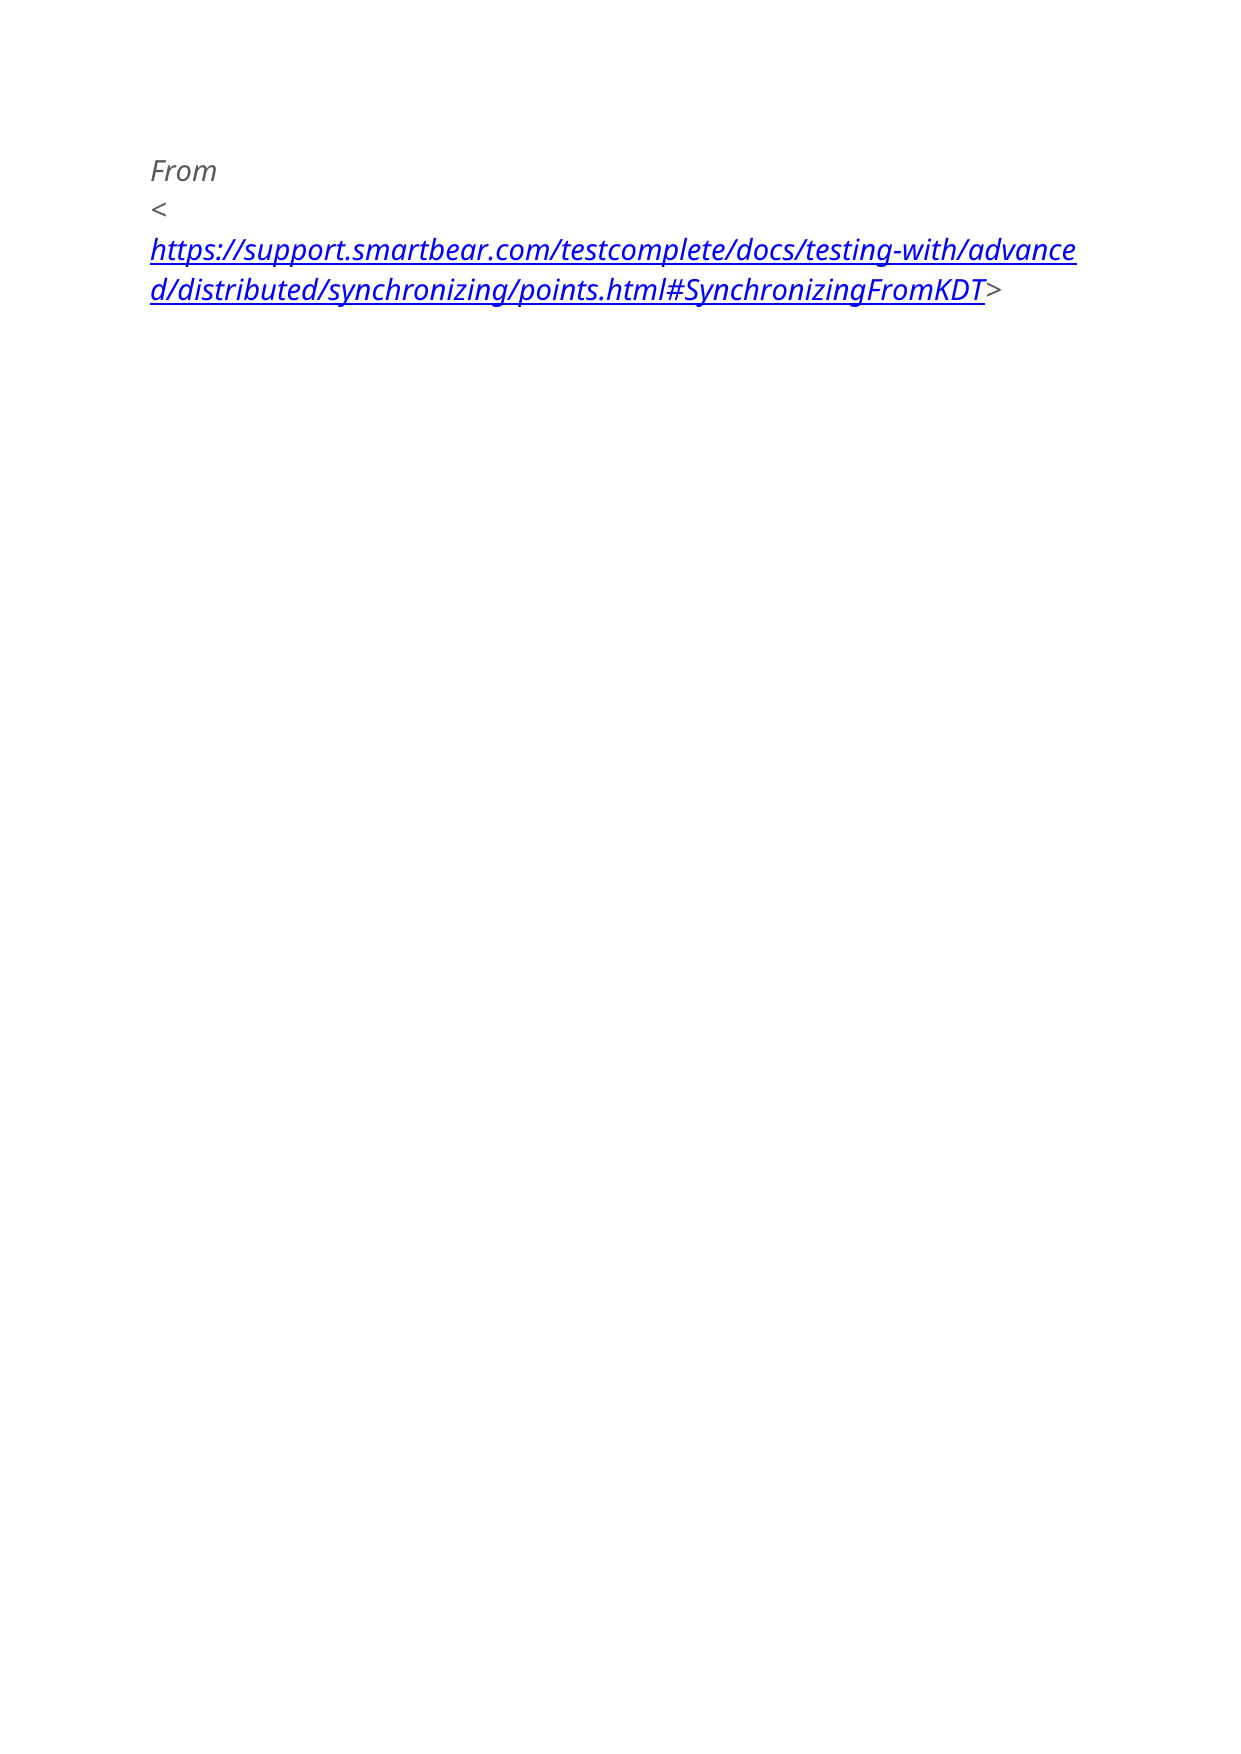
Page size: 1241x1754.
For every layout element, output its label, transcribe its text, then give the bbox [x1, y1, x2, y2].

text From <https://support.smartbear.com/testcomplete/docs/testing-with/advanced/distributed/synchronizing/points.html#SynchronizingFromKDT> [150, 150, 1090, 309]
